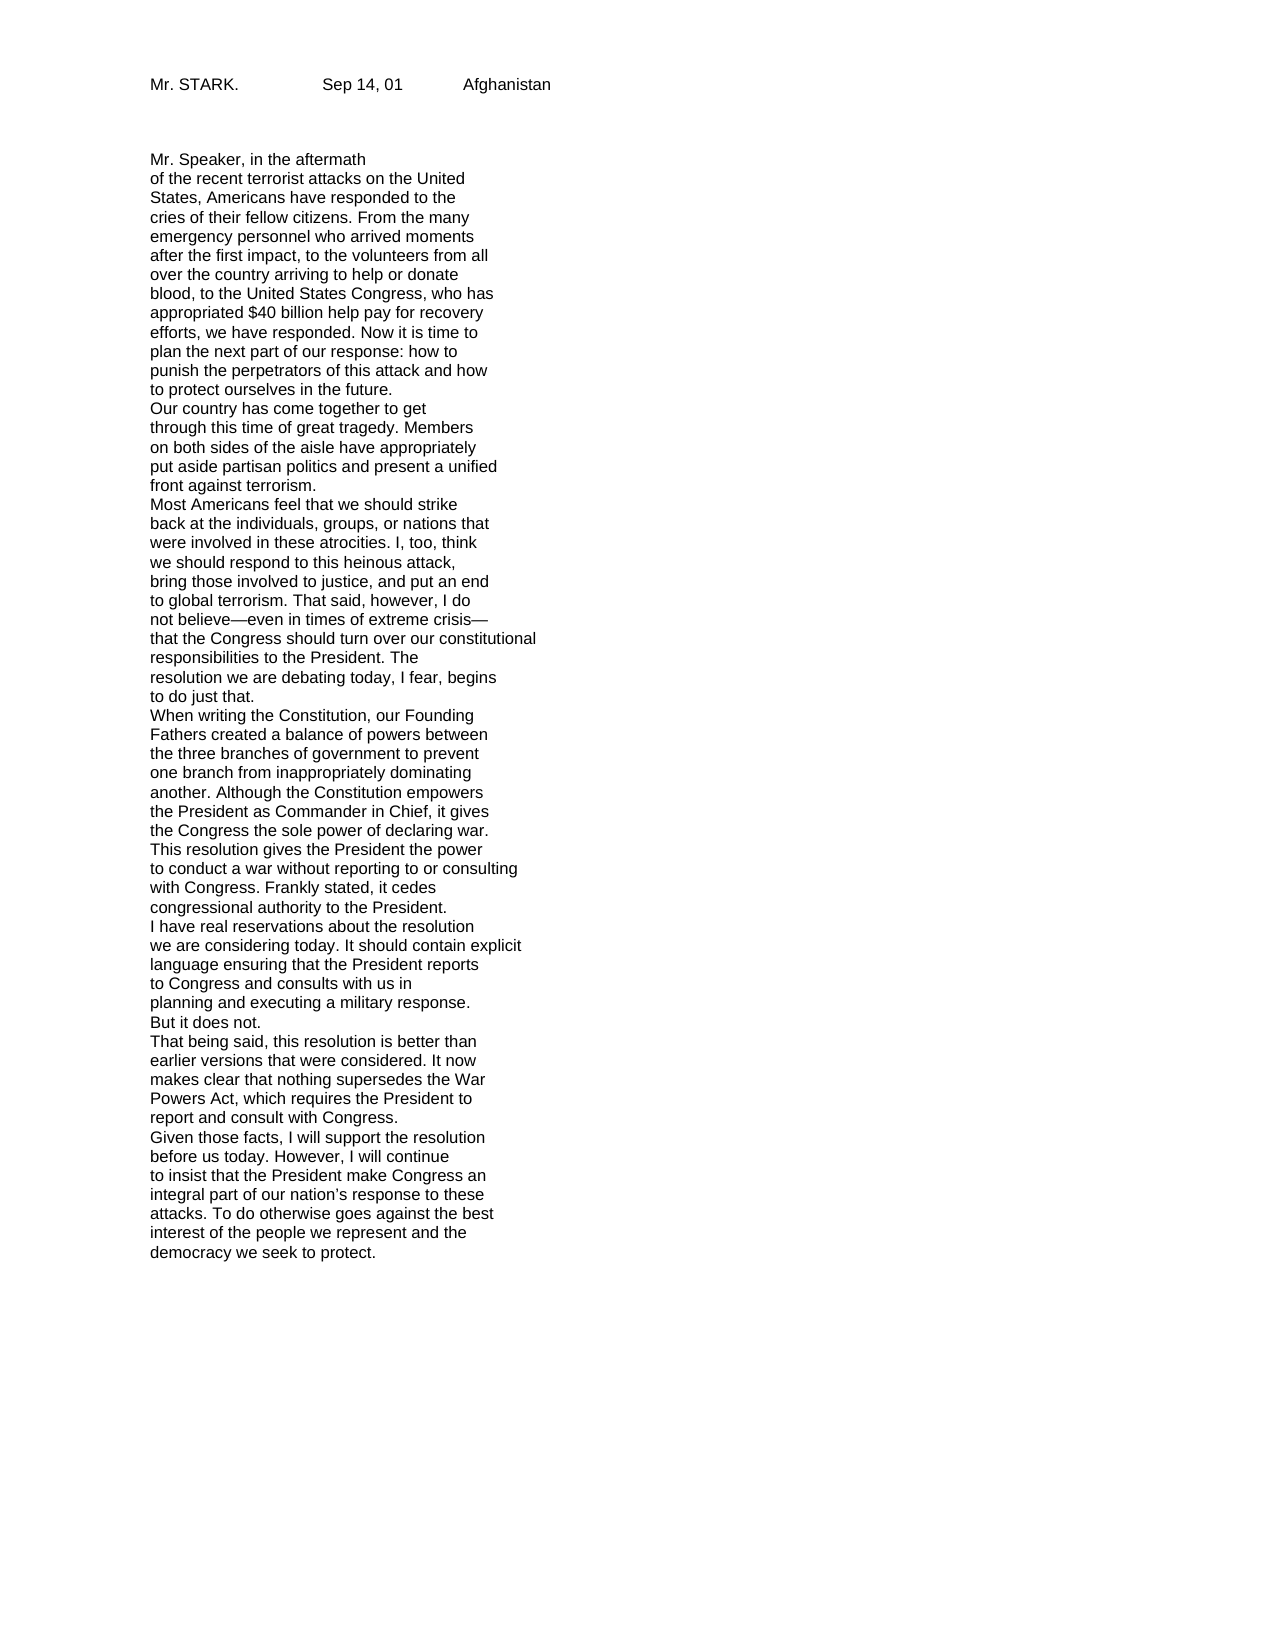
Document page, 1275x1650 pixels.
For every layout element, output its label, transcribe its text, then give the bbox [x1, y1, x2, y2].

text congressional authority to the President. [150, 897, 1125, 917]
text resolution we are debating today, I fear, begins [150, 667, 1125, 687]
text appropriated $40 billion help pay for recovery [150, 303, 1125, 322]
text Given those facts, I will support the resolution [150, 1127, 1125, 1147]
text makes clear that nothing supersedes the War [150, 1070, 1125, 1089]
text to insist that the President make Congress an [150, 1166, 1125, 1185]
text of the recent terrorist attacks on the United [150, 169, 1125, 188]
text attacks. To do otherwise goes against the best [150, 1204, 1125, 1223]
text report and consult with Congress. [150, 1108, 1125, 1127]
text on both sides of the aisle have appropriately [150, 437, 1125, 457]
text through this time of great tragedy. Members [150, 418, 1125, 437]
text put aside partisan politics and present a unified [150, 457, 1125, 476]
text efforts, we have responded. Now it is time to [150, 322, 1125, 342]
text Mr. Speaker, in the aftermath [150, 150, 1125, 169]
text plan the next part of our response: how to [150, 342, 1125, 361]
text that the Congress should turn over our constitutional [150, 629, 1125, 648]
text When writing the Constitution, our Founding [150, 706, 1125, 725]
text we are considering today. It should contain explicit [150, 936, 1125, 955]
text Most Americans feel that we should strike [150, 495, 1125, 514]
text over the country arriving to help or donate [150, 265, 1125, 284]
text not believe—even in times of extreme crisis— [150, 610, 1125, 629]
text States, Americans have responded to the [150, 188, 1125, 207]
text to global terrorism. That said, however, I do [150, 591, 1125, 610]
text bring those involved to justice, and put an end [150, 572, 1125, 591]
text to protect ourselves in the future. [150, 380, 1125, 399]
text to do just that. [150, 687, 1125, 706]
text planning and executing a military response. [150, 993, 1125, 1012]
text blood, to the United States Congress, who has [150, 284, 1125, 303]
text I have real reservations about the resolution [150, 917, 1125, 936]
text back at the individuals, groups, or nations that [150, 514, 1125, 533]
text That being said, this resolution is better than [150, 1032, 1125, 1051]
text one branch from inappropriately dominating [150, 763, 1125, 782]
text punish the perpetrators of this attack and how [150, 361, 1125, 380]
text interest of the people we represent and the [150, 1223, 1125, 1242]
text to conduct a war without reporting to or consulting [150, 859, 1125, 878]
text with Congress. Frankly stated, it cedes [150, 878, 1125, 897]
text the President as Commander in Chief, it gives [150, 802, 1125, 821]
text earlier versions that were considered. It now [150, 1051, 1125, 1070]
text the Congress the sole power of declaring war. [150, 821, 1125, 840]
text Fathers created a balance of powers between [150, 725, 1125, 744]
text responsibilities to the President. The [150, 648, 1125, 667]
text cries of their fellow citizens. From the many [150, 207, 1125, 227]
text emergency personnel who arrived moments [150, 227, 1125, 246]
text the three branches of government to prevent [150, 744, 1125, 763]
text This resolution gives the President the power [150, 840, 1125, 859]
text democracy we seek to protect. [150, 1242, 1125, 1262]
text language ensuring that the President reports [150, 955, 1125, 974]
text were involved in these atrocities. I, too, think [150, 533, 1125, 552]
text to Congress and consults with us in [150, 974, 1125, 993]
text before us today. However, I will continue [150, 1147, 1125, 1166]
text we should respond to this heinous attack, [150, 552, 1125, 572]
text another. Although the Constitution empowers [150, 782, 1125, 802]
text Powers Act, which requires the President to [150, 1089, 1125, 1108]
text after the first impact, to the volunteers from all [150, 246, 1125, 265]
text Our country has come together to get [150, 399, 1125, 418]
text But it does not. [150, 1012, 1125, 1032]
text front against terrorism. [150, 476, 1125, 495]
text integral part of our nation’s response to these [150, 1185, 1125, 1204]
